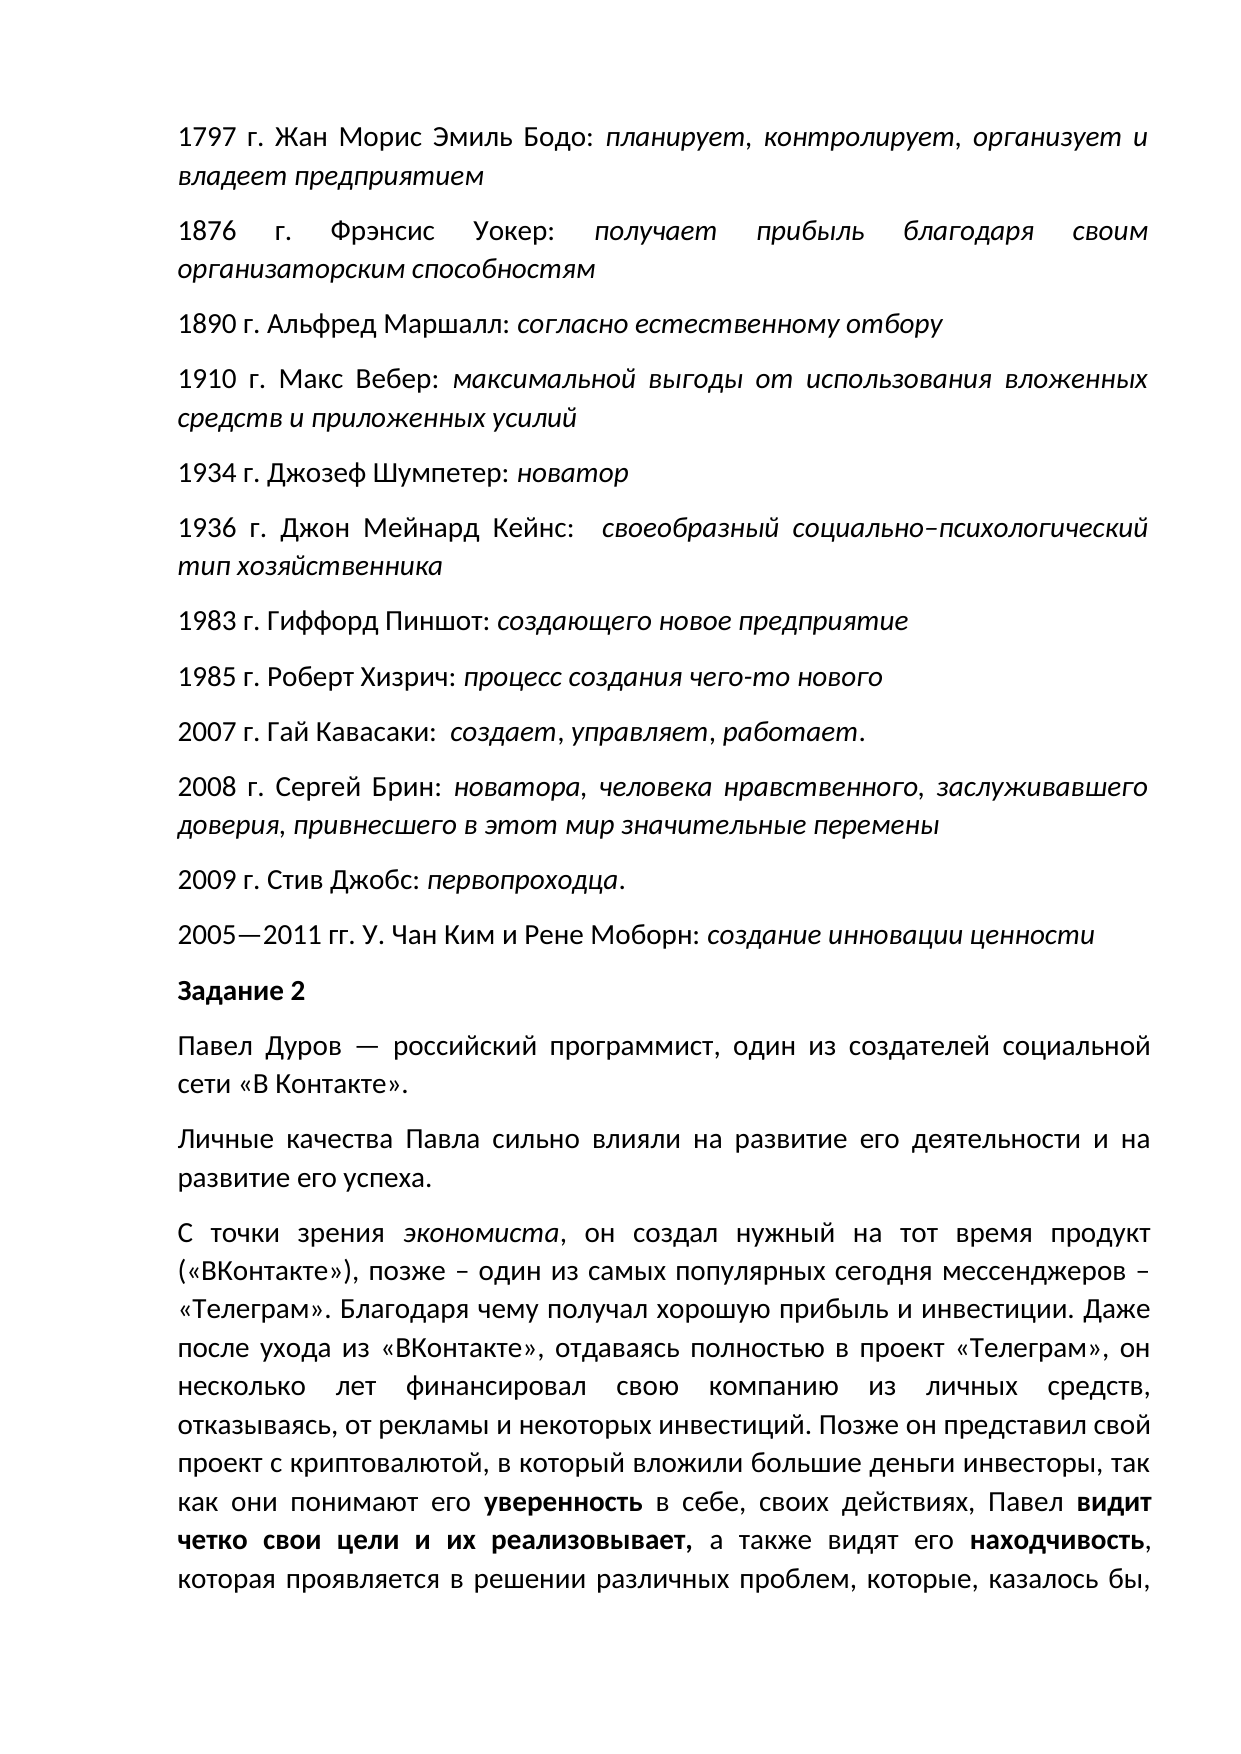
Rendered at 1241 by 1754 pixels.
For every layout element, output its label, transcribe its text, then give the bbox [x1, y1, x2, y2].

text 1985 г. Роберт Хизрич: процесс создания чего-то нового [177, 658, 1152, 693]
text 1983 г. Гиффорд Пиншот: создающего новое предприятие [177, 602, 1152, 638]
text 1876 г. Фрэнсис Уокер: получает прибыль благодаря своим организаторским способностям [177, 212, 1152, 286]
text 1910 г. Макс Вебер: максимальной выгоды от использования вложенных средств и приложенных усилий [177, 360, 1152, 434]
text Личные качества Павла сильно влияли на развитие его деятельности и на развитие его успеха. [177, 1120, 1152, 1194]
text 2008 г. Сергей Брин: новатора, человека нравственного, заслуживавшего доверия, привнесшего в этот мир значительные перемены [177, 768, 1152, 842]
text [177, 1214, 1152, 1595]
text 2005—2011 гг. У. Чан Ким и Рене Моборн: создание инновации ценности [177, 916, 1152, 952]
text 1890 г. Альфред Маршалл: согласно естественному отбору [177, 305, 1152, 341]
text 2009 г. Стив Джобс: первопроходца. [177, 861, 1152, 897]
text 1797 г. Жан Морис Эмиль Бодо: планирует, контролирует, организует и владеет предприятием [177, 118, 1152, 192]
text 2007 г. Гай Кавасаки: создает, управляет, работает. [177, 713, 1152, 748]
text Павел Дуров — российский программист, один из создателей социальной сети «В Контакте». [177, 1027, 1152, 1101]
text 1934 г. Джозеф Шумпетер: новатор [177, 454, 1152, 489]
text Задание 2 [177, 972, 1152, 1007]
text 1936 г. Джон Мейнард Кейнс: своеобразный социально–психологический тип хозяйственника [177, 509, 1152, 583]
